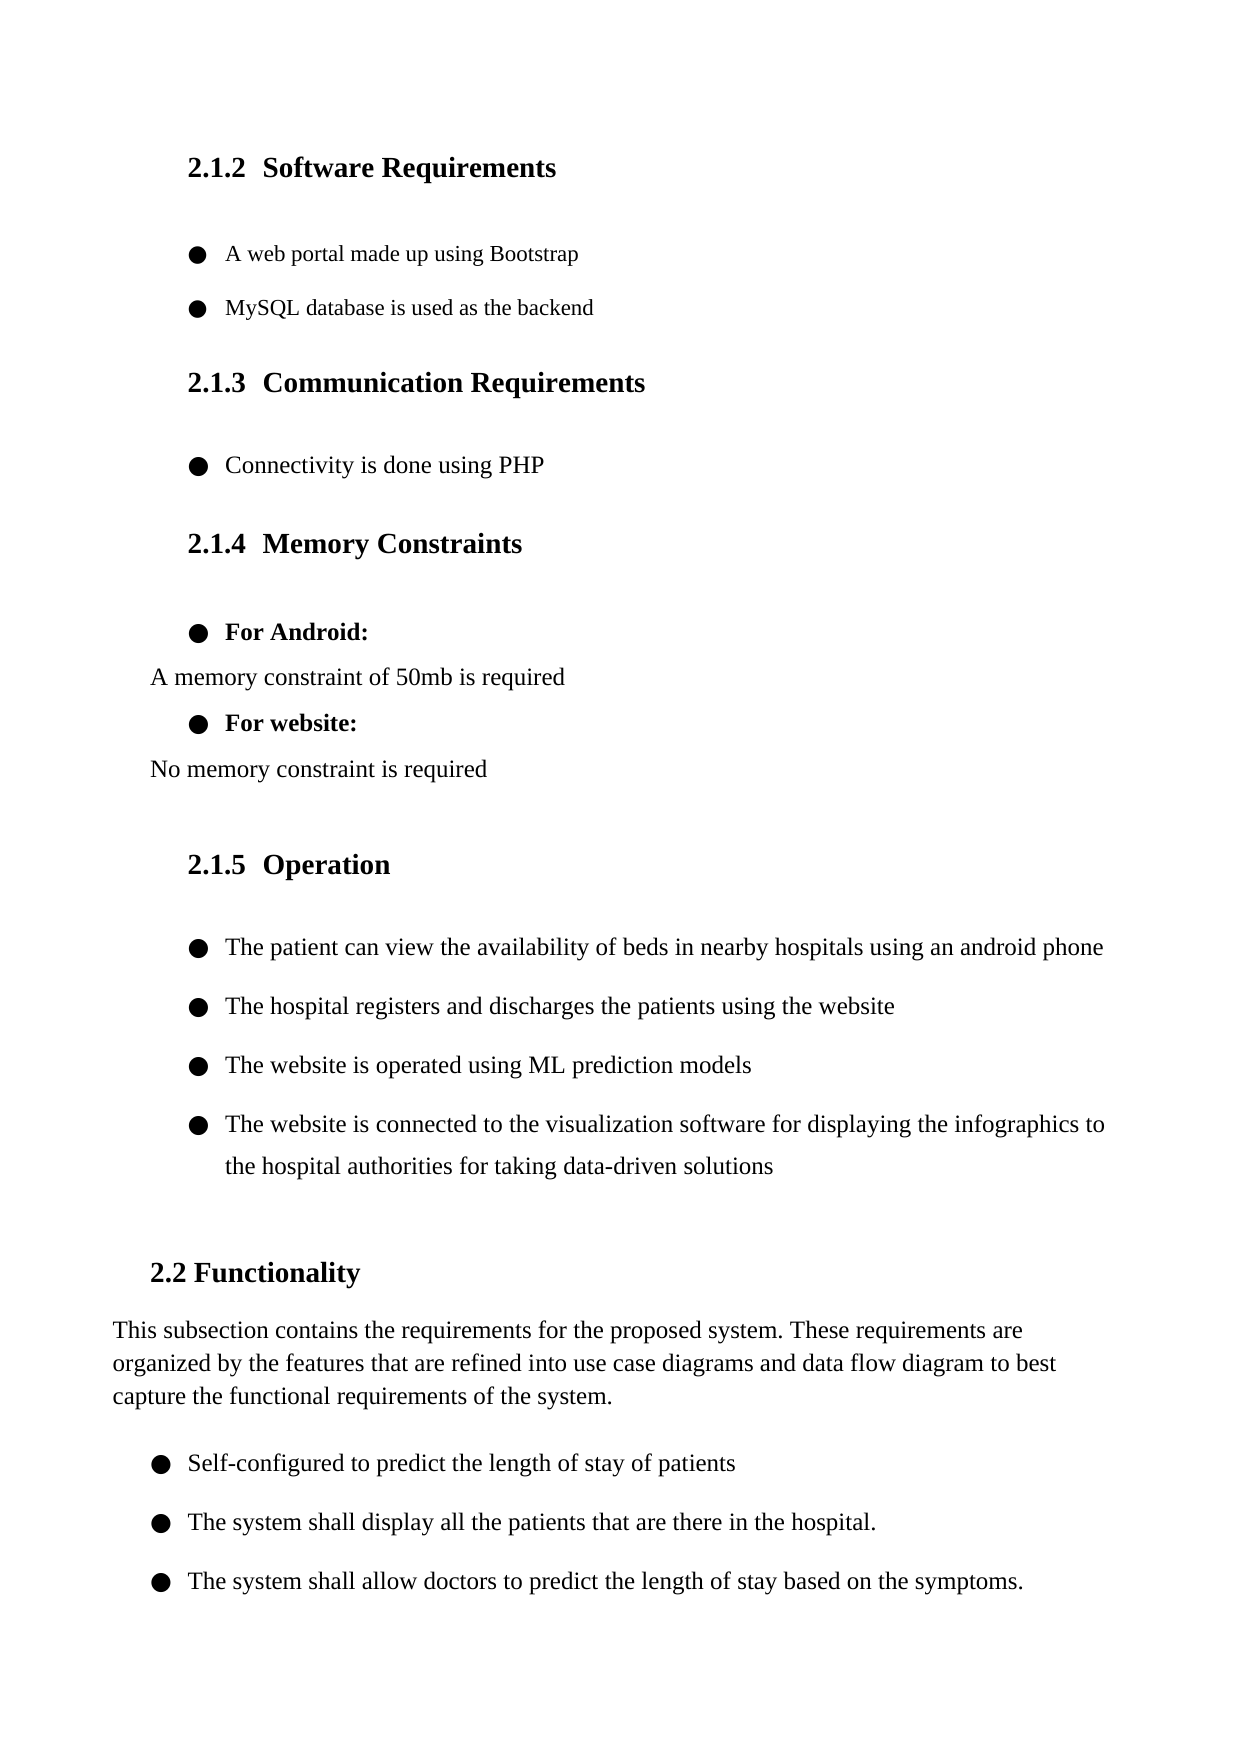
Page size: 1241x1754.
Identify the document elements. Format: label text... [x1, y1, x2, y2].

text This subsection contains the requirements for the proposed system. These requirements are organized by the features that are refined into use case diagrams and data flow diagram to best capture the functional requirements of the system. [112, 1315, 1128, 1410]
list The website is connected to the visualization software for displaying the infographics to the hospital authorities for taking data-driven solutions [187, 1095, 1128, 1179]
list Functionality [150, 1256, 1128, 1289]
list Communication Requirements [187, 365, 1128, 399]
list Connectivity is done using PHP [187, 437, 1128, 488]
list The website is operated using ML prediction models [187, 1036, 1128, 1088]
list For Android: [187, 603, 1128, 654]
list Memory Constraints [187, 526, 1128, 559]
text A memory constraint of 50mb is required [150, 662, 1128, 691]
list The system shall display all the patients that are there in the hospital. [150, 1494, 1128, 1545]
text No memory constraint is required [150, 754, 1128, 782]
list The hospital registers and discharges the patients using the website [187, 977, 1128, 1029]
list A web portal made up using Bootstrap [187, 227, 1128, 274]
list MySQL database is used as the backend [187, 281, 1128, 328]
list For website: [187, 695, 1128, 746]
list The patient can view the availability of beds in nearby hospitals using an android phone [187, 919, 1128, 970]
list The system shall allow doctors to predict the length of stay based on the symptoms. [150, 1553, 1128, 1604]
list Self-configured to predict the length of stay of patients [150, 1435, 1128, 1486]
list Software Requirements [187, 150, 1128, 183]
list Operation [187, 847, 1128, 881]
